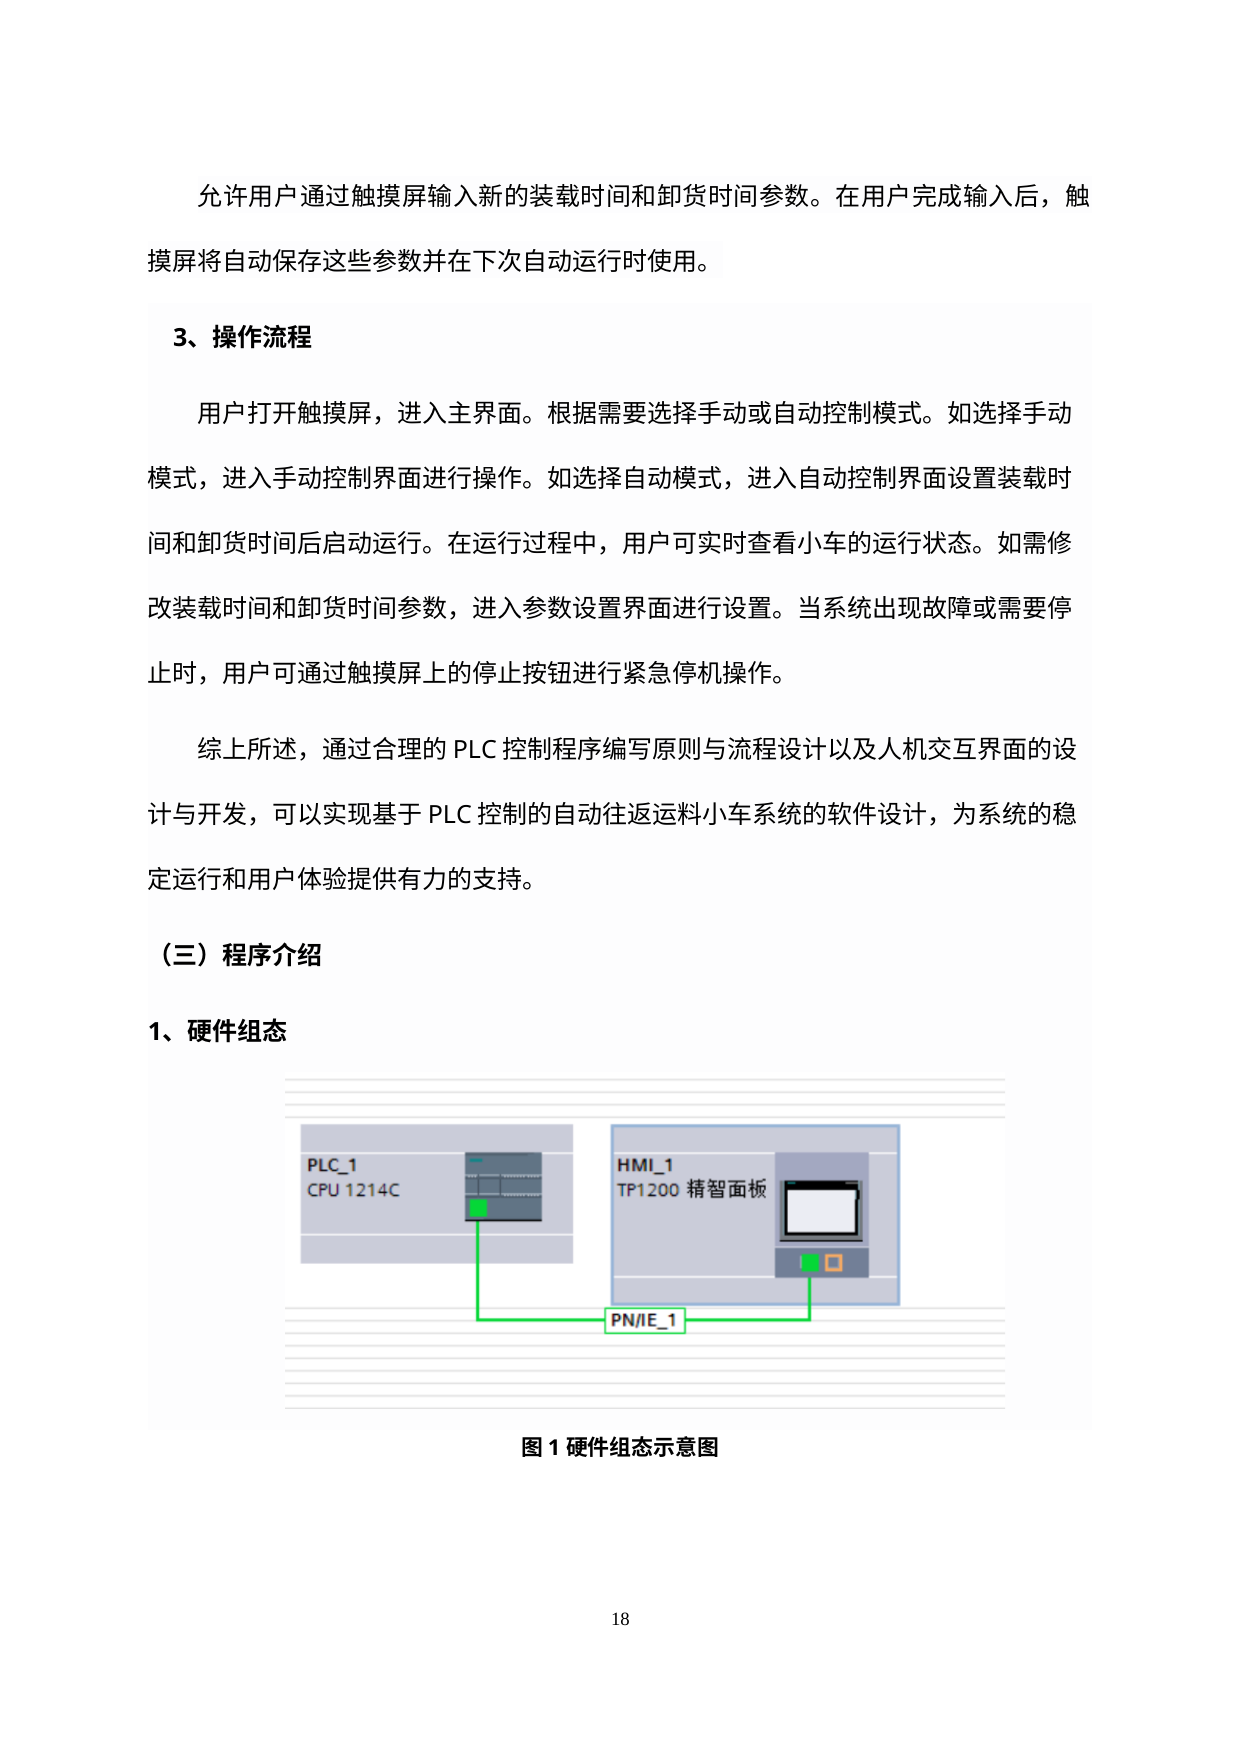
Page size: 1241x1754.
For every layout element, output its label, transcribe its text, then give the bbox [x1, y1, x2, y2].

text 综上所述，通过合理的PLC控制程序编写原则与流程设计以及人机交互界面的设计与开发，可以实现基于PLC控制的自动往返运料小车系统的软件设计，为系统的稳定运行和用户体验提供有力的支持。 [148, 715, 1092, 910]
text 用户打开触摸屏，进入主界面。根据需要选择手动或自动控制模式。如选择手动模式，进入手动控制界面进行操作。如选择自动模式，进入自动控制界面设置装载时间和卸货时间后启动运行。在运行过程中，用户可实时查看小车的运行状态。如需修改装载时间和卸货时间参数，进入参数设置界面进行设置。当系统出现故障或需要停止时，用户可通过触摸屏上的停止按钮进行紧急停机操作。 [148, 379, 1092, 704]
text 图1 硬件组态示意图 [148, 1430, 1092, 1463]
picture [285, 1072, 1005, 1409]
text 1、硬件组态 [148, 997, 1092, 1062]
text 允许用户通过触摸屏输入新的装载时间和卸货时间参数。在用户完成输入后，触摸屏将自动保存这些参数并在下次自动运行时使用。 [148, 162, 1092, 292]
text （三）程序介绍 [148, 921, 1092, 986]
text 3、操作流程 [148, 303, 1092, 368]
